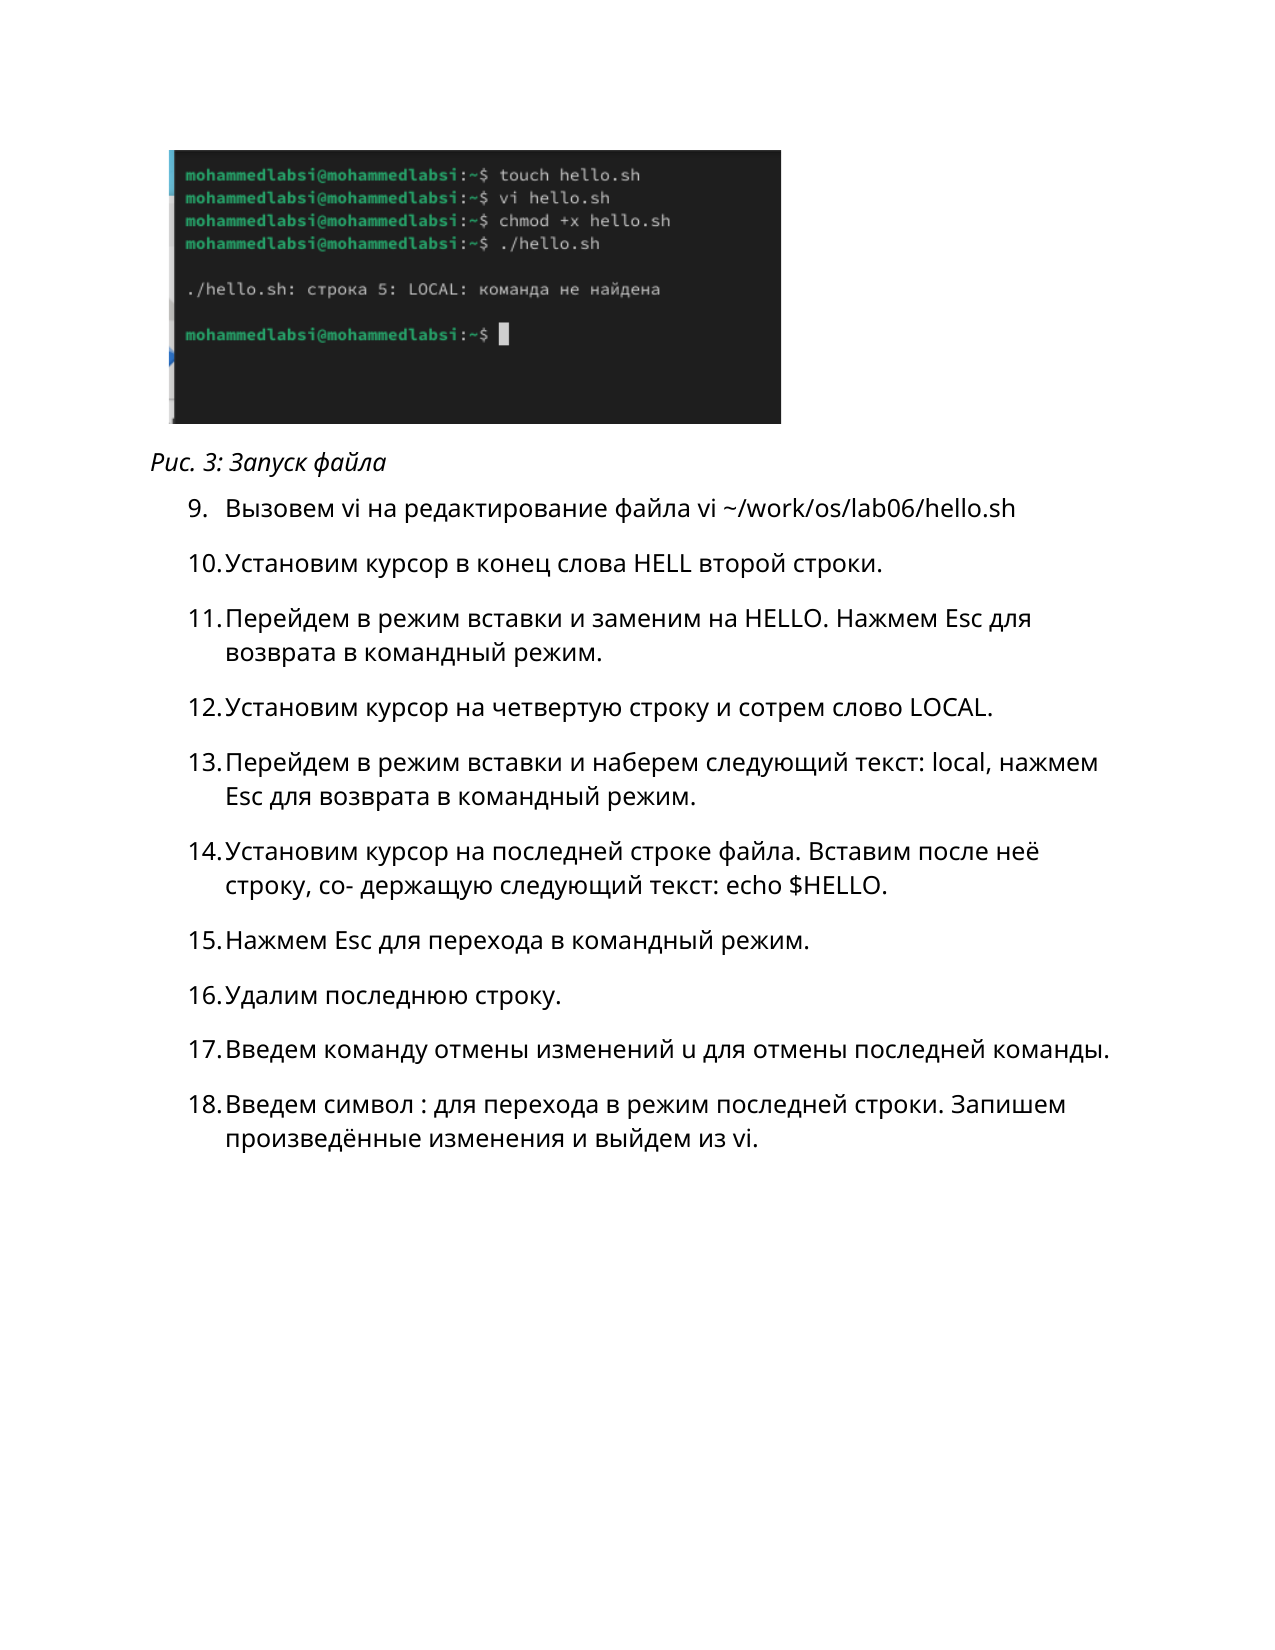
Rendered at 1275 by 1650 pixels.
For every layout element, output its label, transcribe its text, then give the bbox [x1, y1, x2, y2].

list Нажмем Esc для перехода в командный режим. [187, 922, 1125, 956]
list Перейдем в режим вставки и наберем следующий текст: local, нажмем Esc для возврата в командный режим. [187, 744, 1125, 813]
text Рис. 3: Запуск файла [150, 444, 1125, 478]
picture [168, 150, 782, 424]
list Введем команду отмены изменений u для отмены последней команды. [187, 1032, 1125, 1066]
list Установим курсор в конец слова HELL второй строки. [187, 546, 1125, 580]
list Введем символ : для перехода в режим последней строки. Запишем произведённые изменения и выйдем из vi. [187, 1087, 1125, 1155]
list Установим курсор на последней строке файла. Вставим после неё строку, со- держащую следующий текст: echo $HELLO. [187, 833, 1125, 902]
list Удалим последнюю строку. [187, 977, 1125, 1011]
list Установим курсор на четвертую строку и сотрем слово LOCAL. [187, 689, 1125, 724]
list Перейдем в режим вставки и заменим на HELLO. Нажмем Esc для возврата в командный режим. [187, 601, 1125, 669]
list Вызовем vi на редактирование файла vi ~/work/os/lab06/hello.sh [187, 491, 1125, 525]
